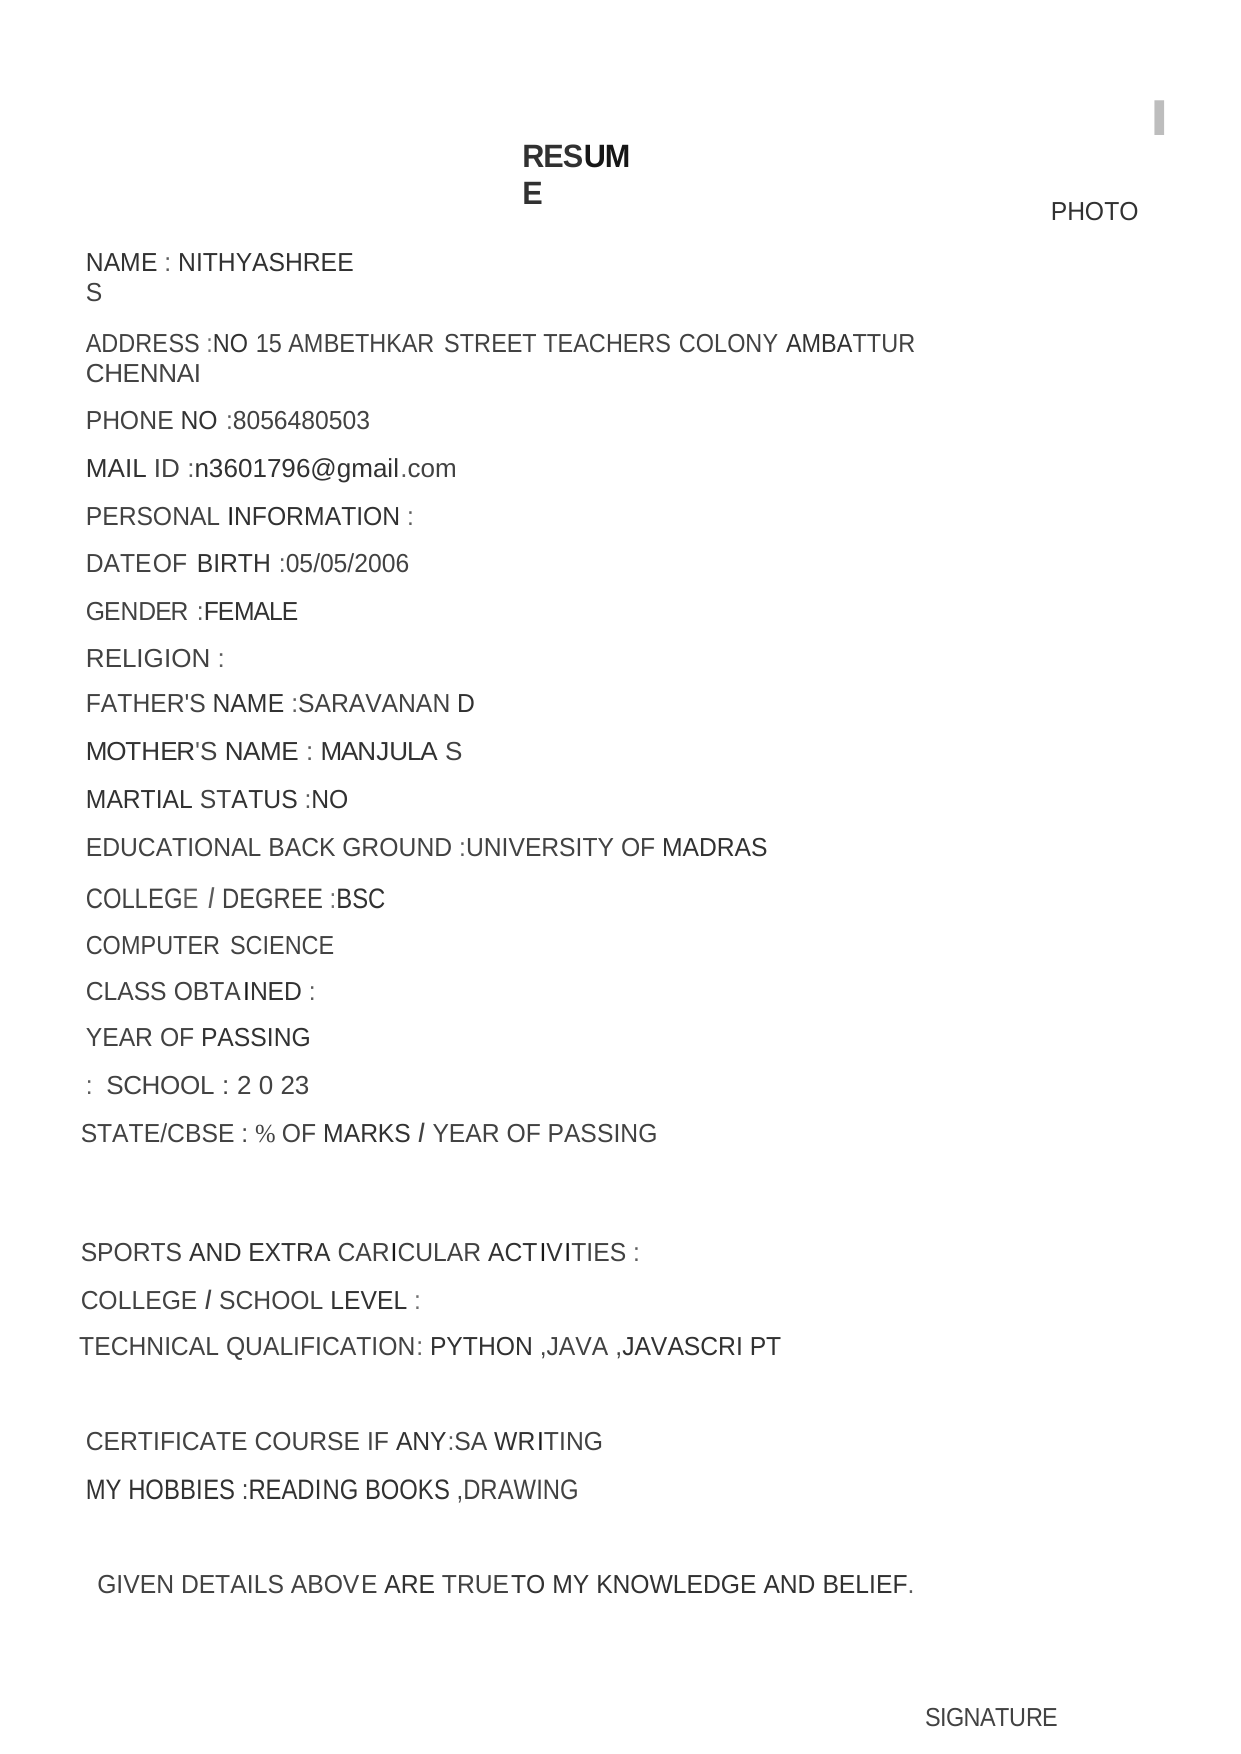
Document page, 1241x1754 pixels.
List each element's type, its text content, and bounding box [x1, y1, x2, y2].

text TECHNICAL QUALIFICATION: PYTHON ,JAVA ,JAVASCRI PT [79, 1328, 1182, 1357]
text EDUCATIONAL BACK GROUND :UNIVERSITY OF MADRAS [86, 831, 1182, 861]
text FATHER'S NAME :SARAVANAN D MOTHER'S NAME : MANJULA S MARTIAL STATUS :NO [86, 687, 496, 813]
text PHOTO [1050, 196, 1182, 226]
text MY HOBBIES :READING BOOKS ,DRAWING [86, 1469, 1182, 1501]
text GIVEN DETAILS ABOVE ARE TRUETO MY KNOWLEDGE AND BELIEF. [97, 1565, 1182, 1595]
text RELIGION : [86, 642, 1182, 672]
text NAME : NITHYASHREE S [86, 247, 361, 307]
text SPORTS AND EXTRA CARICULAR ACTIVITIES : COLLEGE I SCHOOL LEVEL : [81, 1233, 718, 1312]
text ADDRESS :NO 15 AMBETHKAR STREET TEACHERS COLONY AMBATTUR CHENNAI [86, 329, 1004, 388]
text CERTIFICATE COURSE IF ANY:SA WRITING [86, 1421, 1182, 1451]
text RESUME [522, 137, 649, 212]
text STATE/CBSE : % OF MARKS I YEAR OF PASSING [81, 1114, 1182, 1145]
text SIGNATURE [67, 1700, 1058, 1727]
text MAIL ID :n3601796@gmail.com PERSONAL INFORMATION : DATEOF BIRTH :05/05/2006 GENDER :FEMALE [86, 453, 496, 624]
text YEAR OF PASSING : SCHOOL : 2 0 23 [86, 1019, 314, 1097]
text COLLEGE I DEGREE :BSC COMPUTER SCIENCE CLASS OBTAINED : [86, 878, 403, 1003]
text PHONE NO :8056480503 [86, 405, 1182, 435]
text l [1031, 90, 1171, 145]
